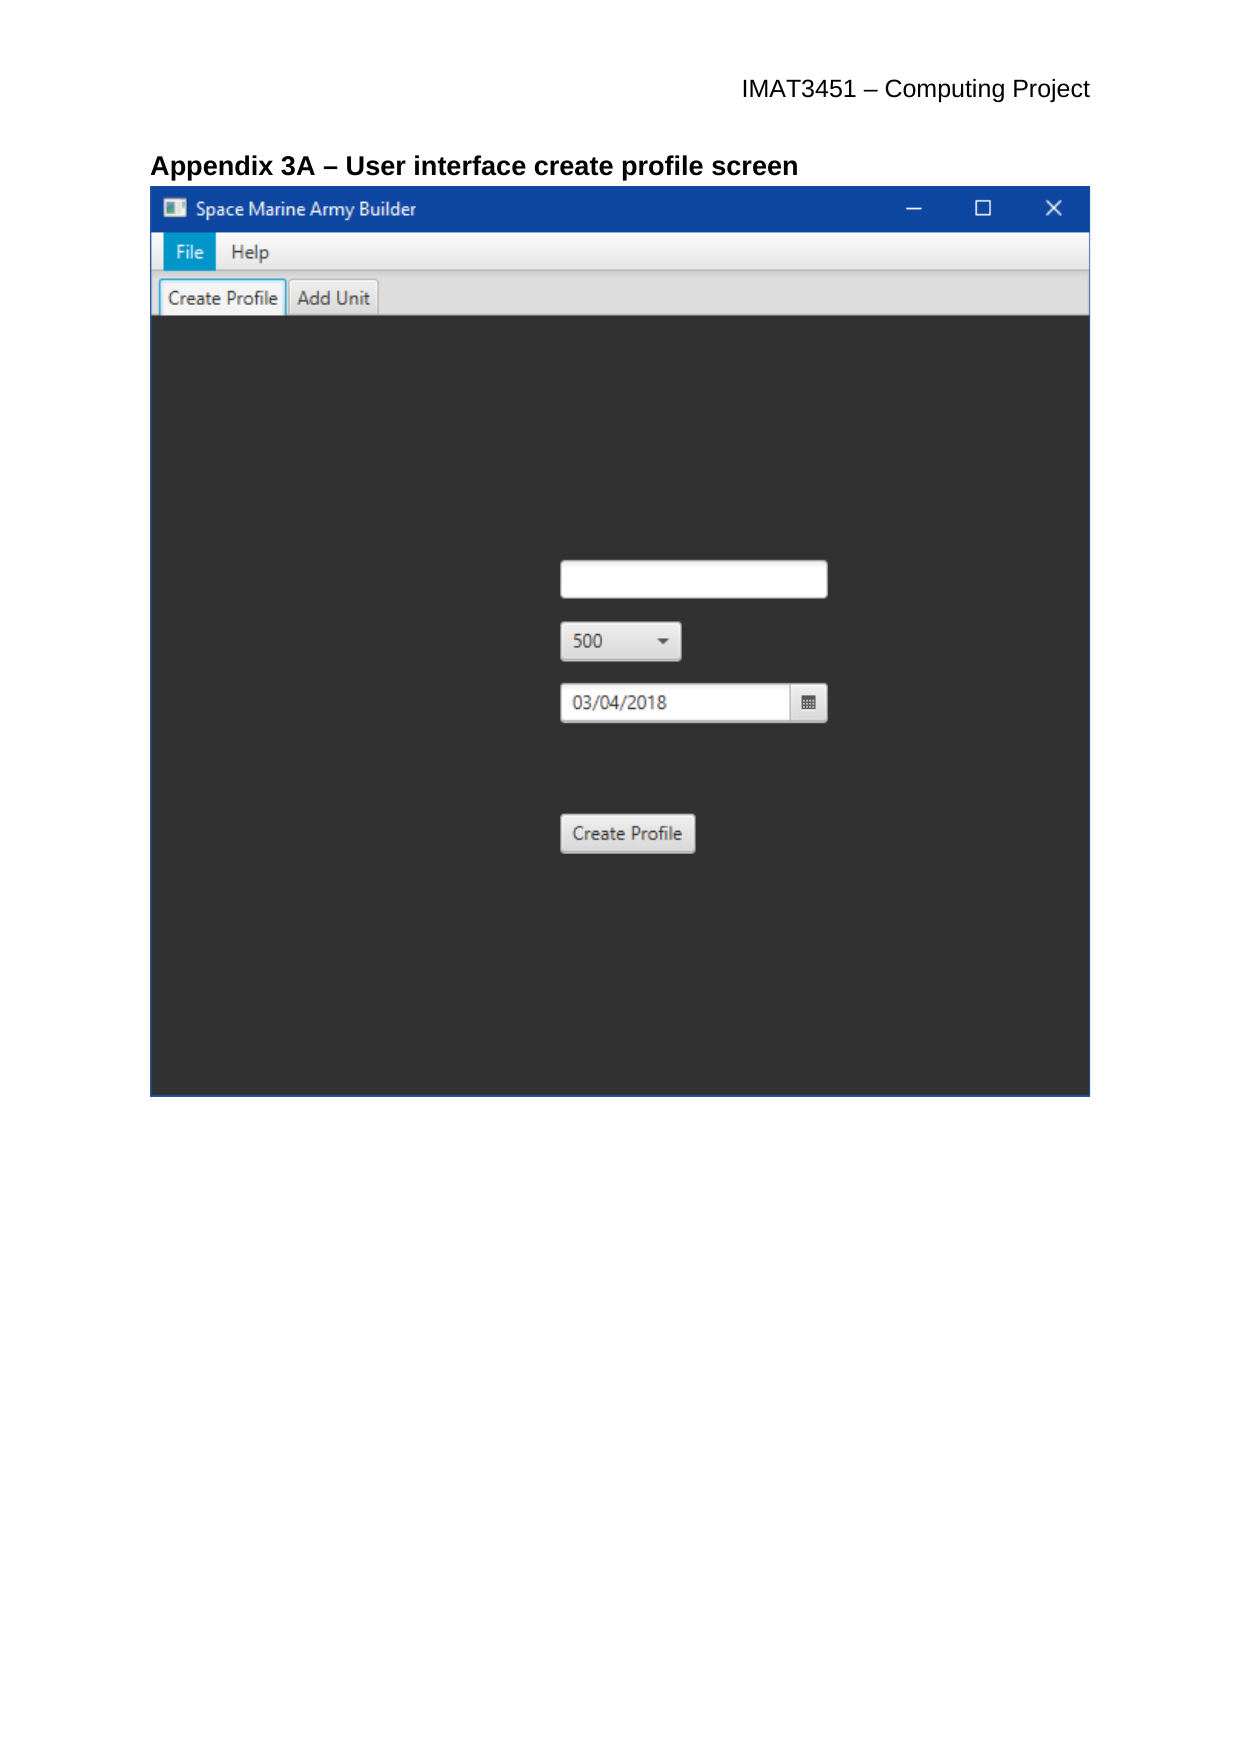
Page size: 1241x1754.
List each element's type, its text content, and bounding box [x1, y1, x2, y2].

picture [150, 186, 1091, 1097]
subtitle Appendix 3A – User interface create profile screen [150, 150, 1090, 181]
